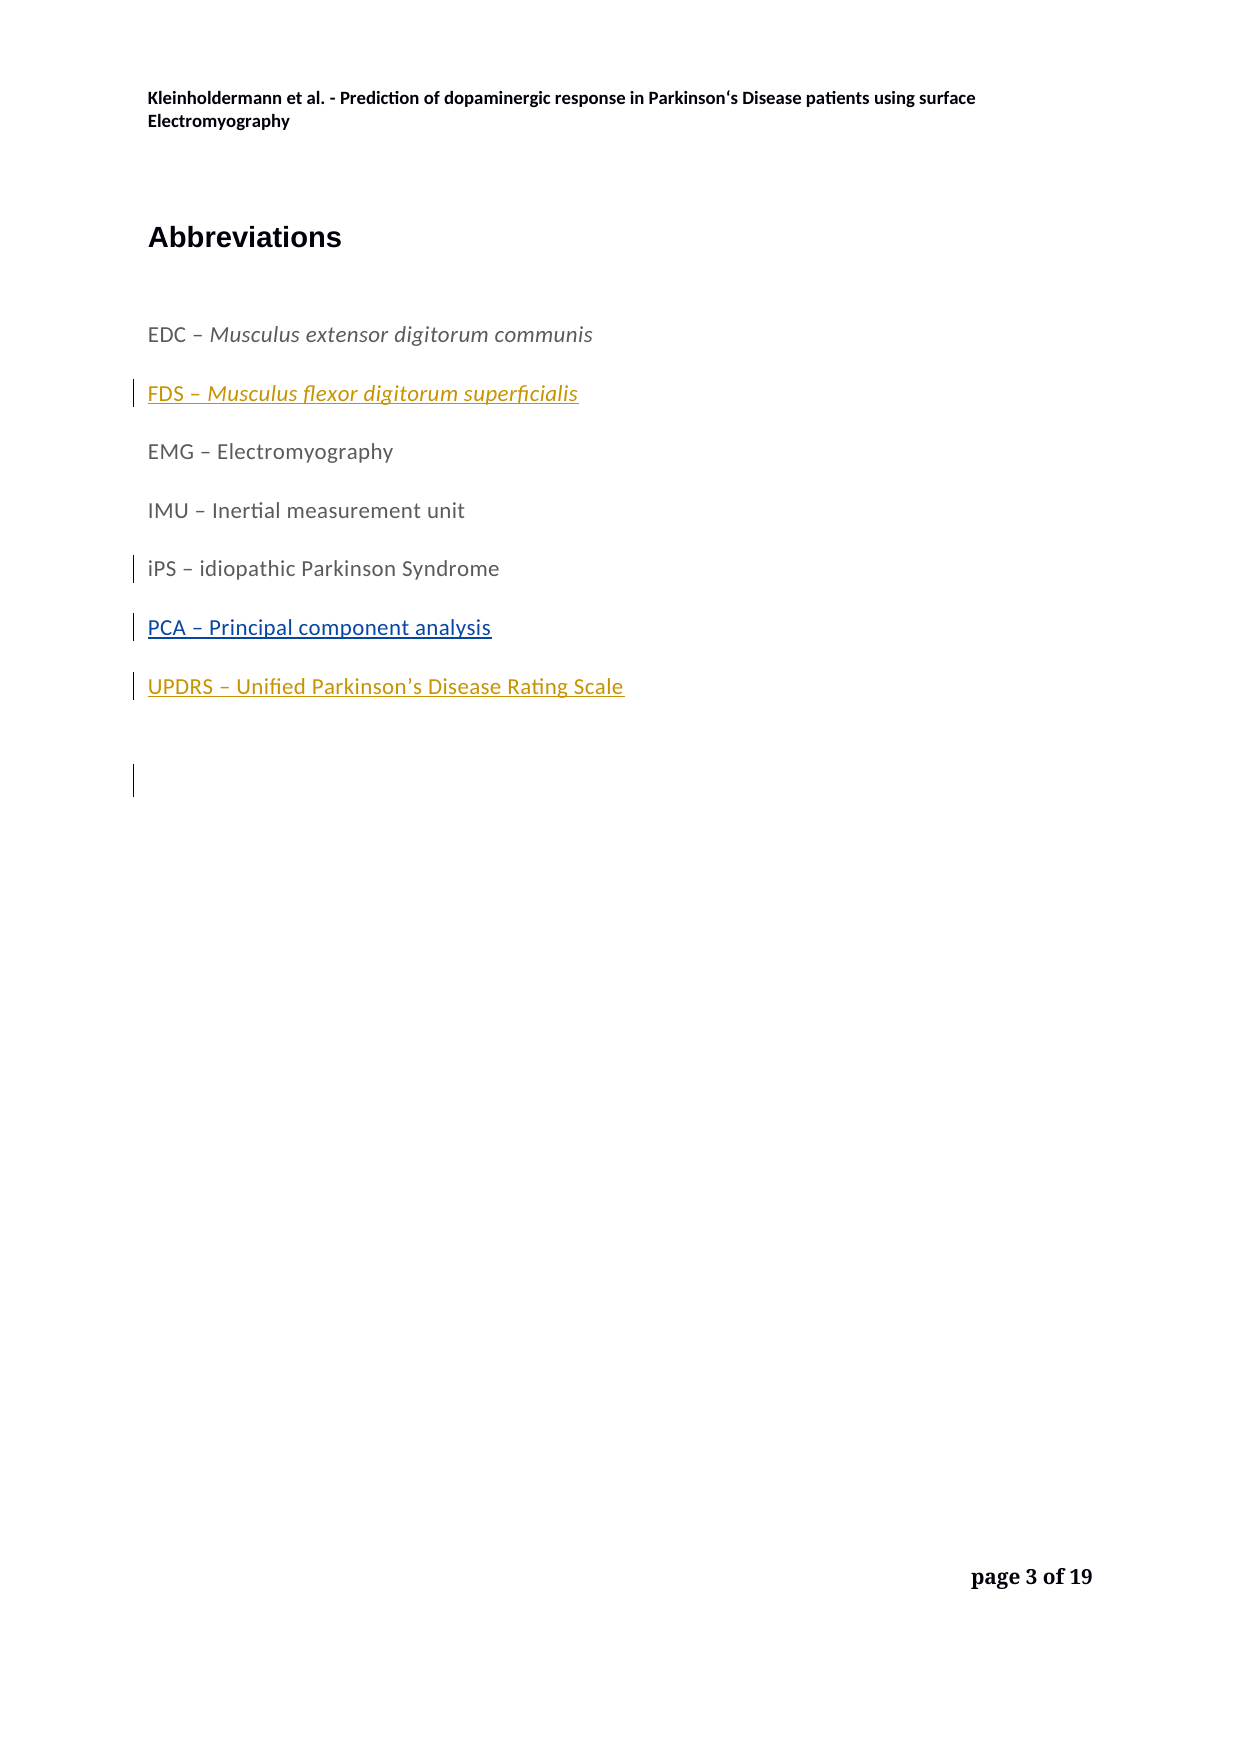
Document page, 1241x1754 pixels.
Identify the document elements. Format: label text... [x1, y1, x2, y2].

subtitle iPS – idiopathic Parkinson Syndrome [148, 554, 1093, 583]
subtitle Abbreviations [148, 220, 1093, 253]
subtitle EMG – Electromyography [148, 437, 1093, 465]
subtitle IMU – Inertial measurement unit [148, 496, 1093, 524]
subtitle EDC – Musculus extensor digitorum communis [148, 320, 1093, 348]
